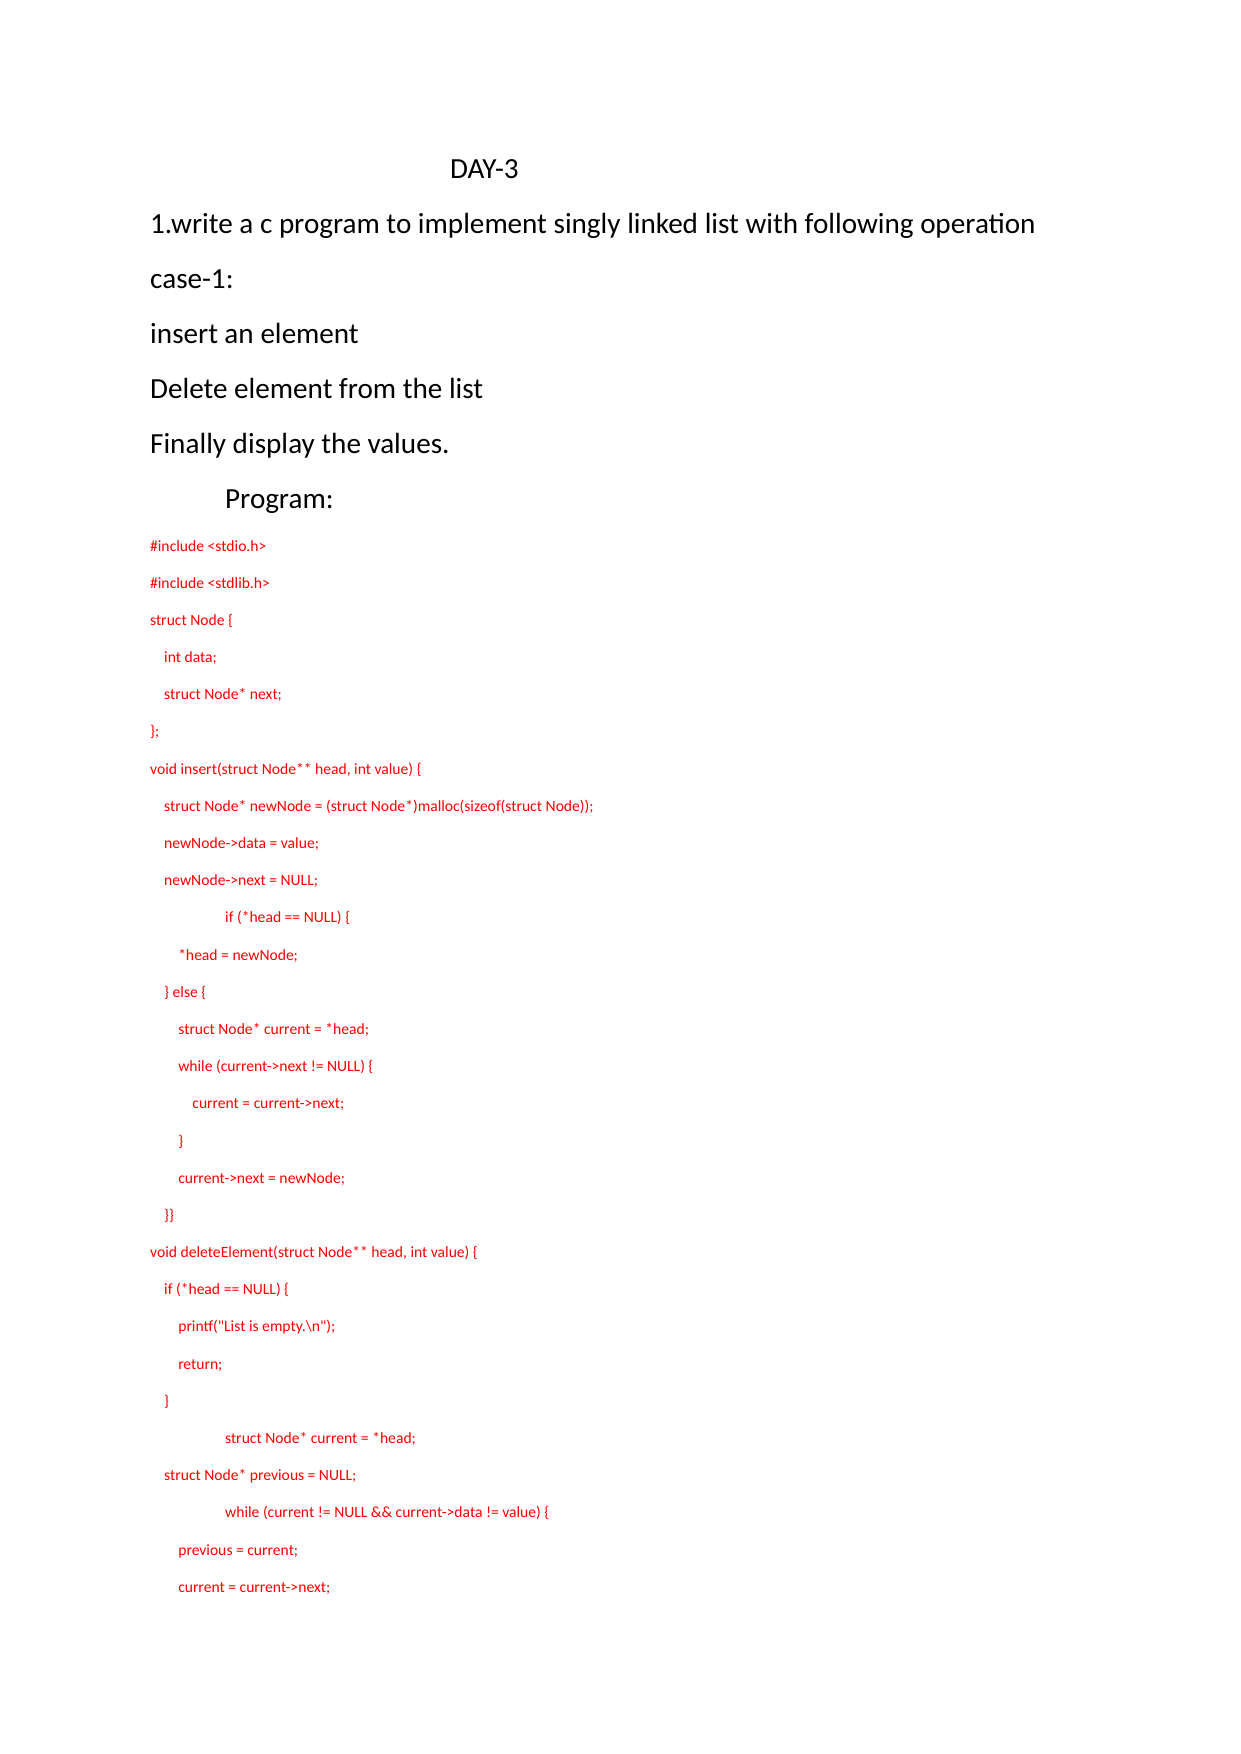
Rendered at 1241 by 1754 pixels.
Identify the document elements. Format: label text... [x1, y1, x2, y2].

text struct Node* previous = NULL; [150, 1465, 1090, 1484]
text Delete element from the list [150, 370, 1090, 406]
text } [150, 1131, 1090, 1150]
text } [150, 1391, 1090, 1410]
text int data; [150, 647, 1090, 666]
text 1.write a c program to implement singly linked list with following operation [150, 205, 1090, 241]
text } else { [150, 982, 1090, 1001]
text case-1: [150, 260, 1090, 296]
text void deleteElement(struct Node** head, int value) { [150, 1242, 1090, 1261]
text struct Node { [150, 610, 1090, 629]
text struct Node* current = *head; [150, 1019, 1090, 1038]
text struct Node* next; [150, 684, 1090, 703]
text while (current != NULL && current->data != value) { [150, 1503, 1090, 1522]
text #include <stdlib.h> [150, 573, 1090, 592]
text struct Node* current = *head; [150, 1428, 1090, 1447]
text }; [150, 722, 1090, 741]
text current = current->next; [150, 1577, 1090, 1596]
text insert an element [150, 315, 1090, 351]
text return; [150, 1354, 1090, 1373]
text newNode->data = value; [150, 833, 1090, 852]
text if (*head == NULL) { [150, 908, 1090, 927]
text #include <stdio.h> [150, 536, 1090, 555]
text current = current->next; [150, 1093, 1090, 1113]
text current->next = newNode; [150, 1168, 1090, 1187]
text while (current->next != NULL) { [150, 1056, 1090, 1075]
text Program: [150, 481, 1090, 516]
text previous = current; [150, 1540, 1090, 1559]
text if (*head == NULL) { [150, 1279, 1090, 1298]
text }} [150, 1205, 1090, 1224]
text *head = newNode; [150, 945, 1090, 964]
text void insert(struct Node** head, int value) { [150, 759, 1090, 778]
text printf("List is empty.\n"); [150, 1317, 1090, 1336]
text struct Node* newNode = (struct Node*)malloc(sizeof(struct Node)); [150, 796, 1090, 815]
text newNode->next = NULL; [150, 870, 1090, 889]
text DAY-3 [150, 150, 1090, 186]
text Finally display the values. [150, 426, 1090, 461]
